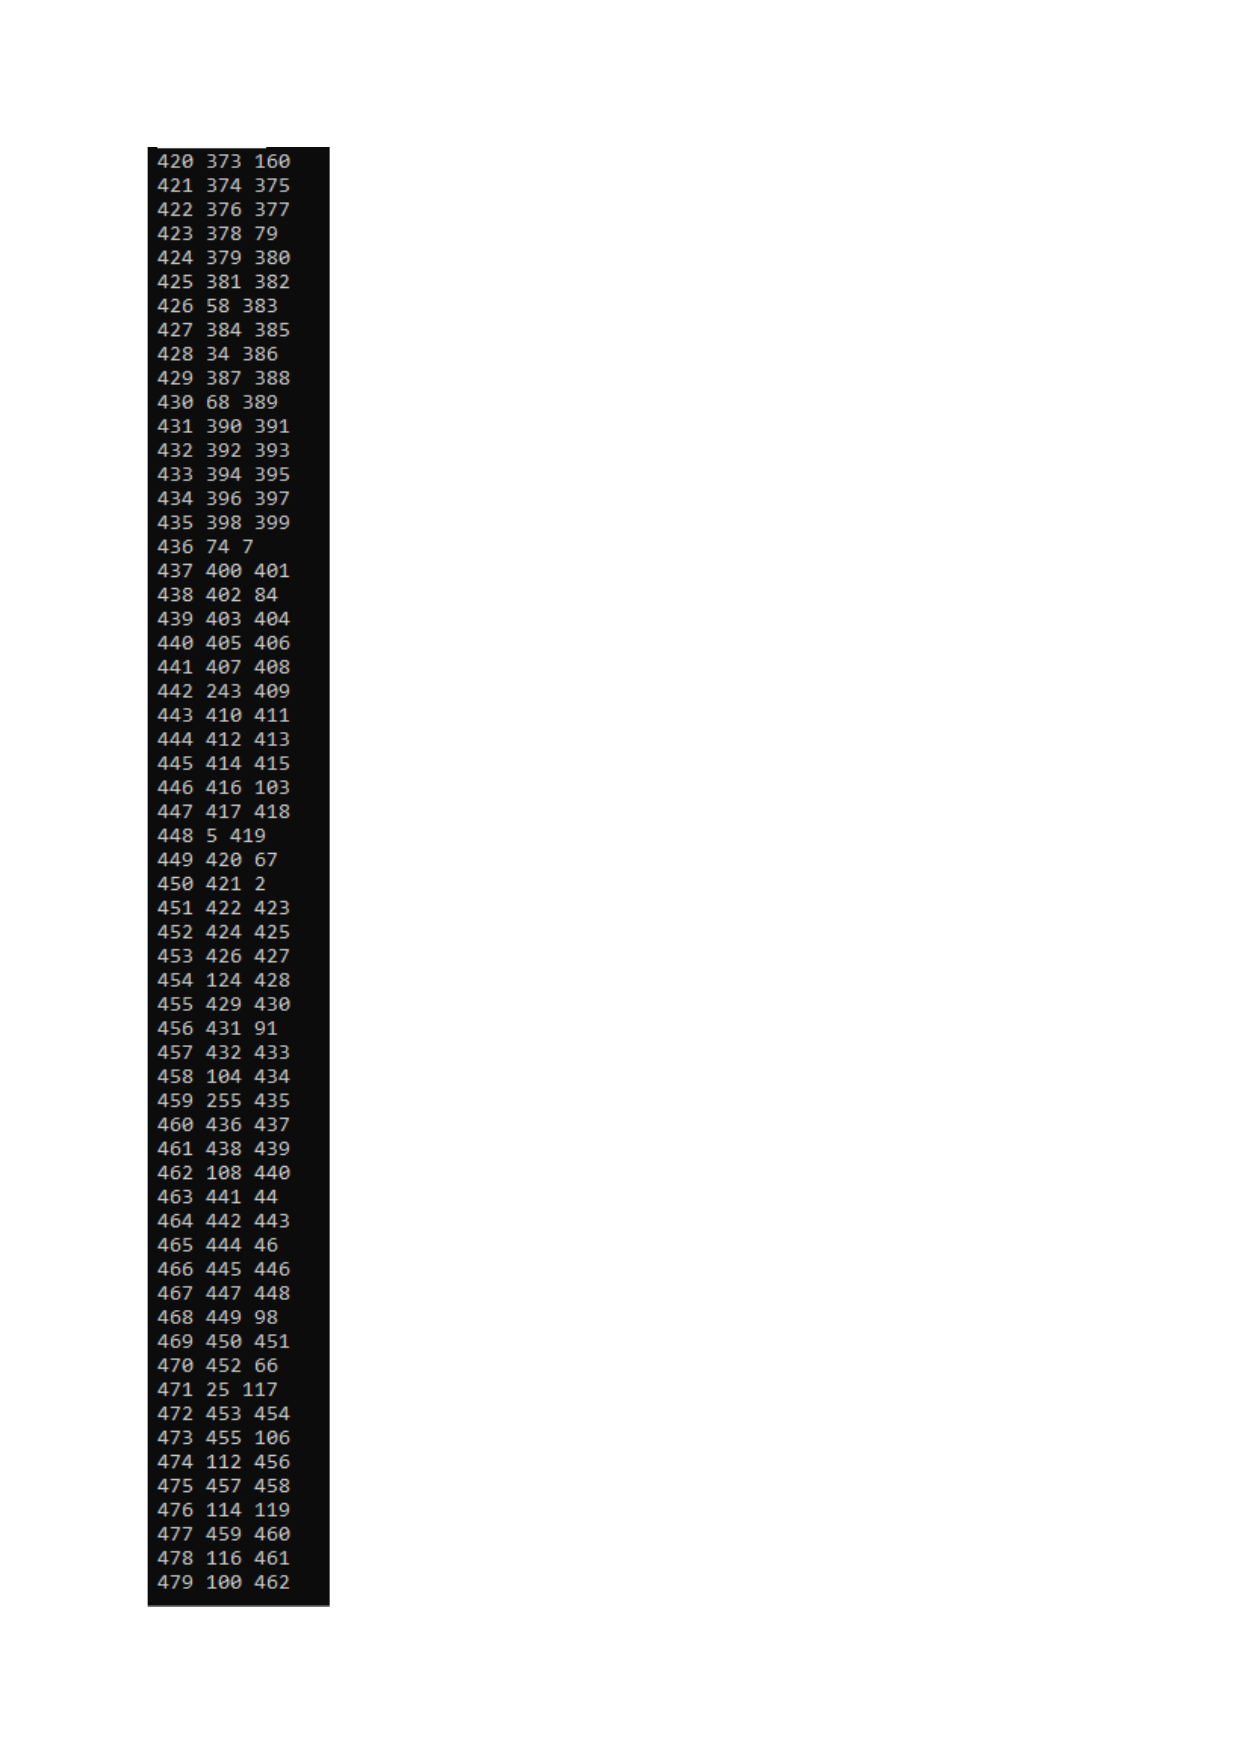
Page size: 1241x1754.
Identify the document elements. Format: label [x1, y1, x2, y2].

picture [147, 147, 330, 1607]
